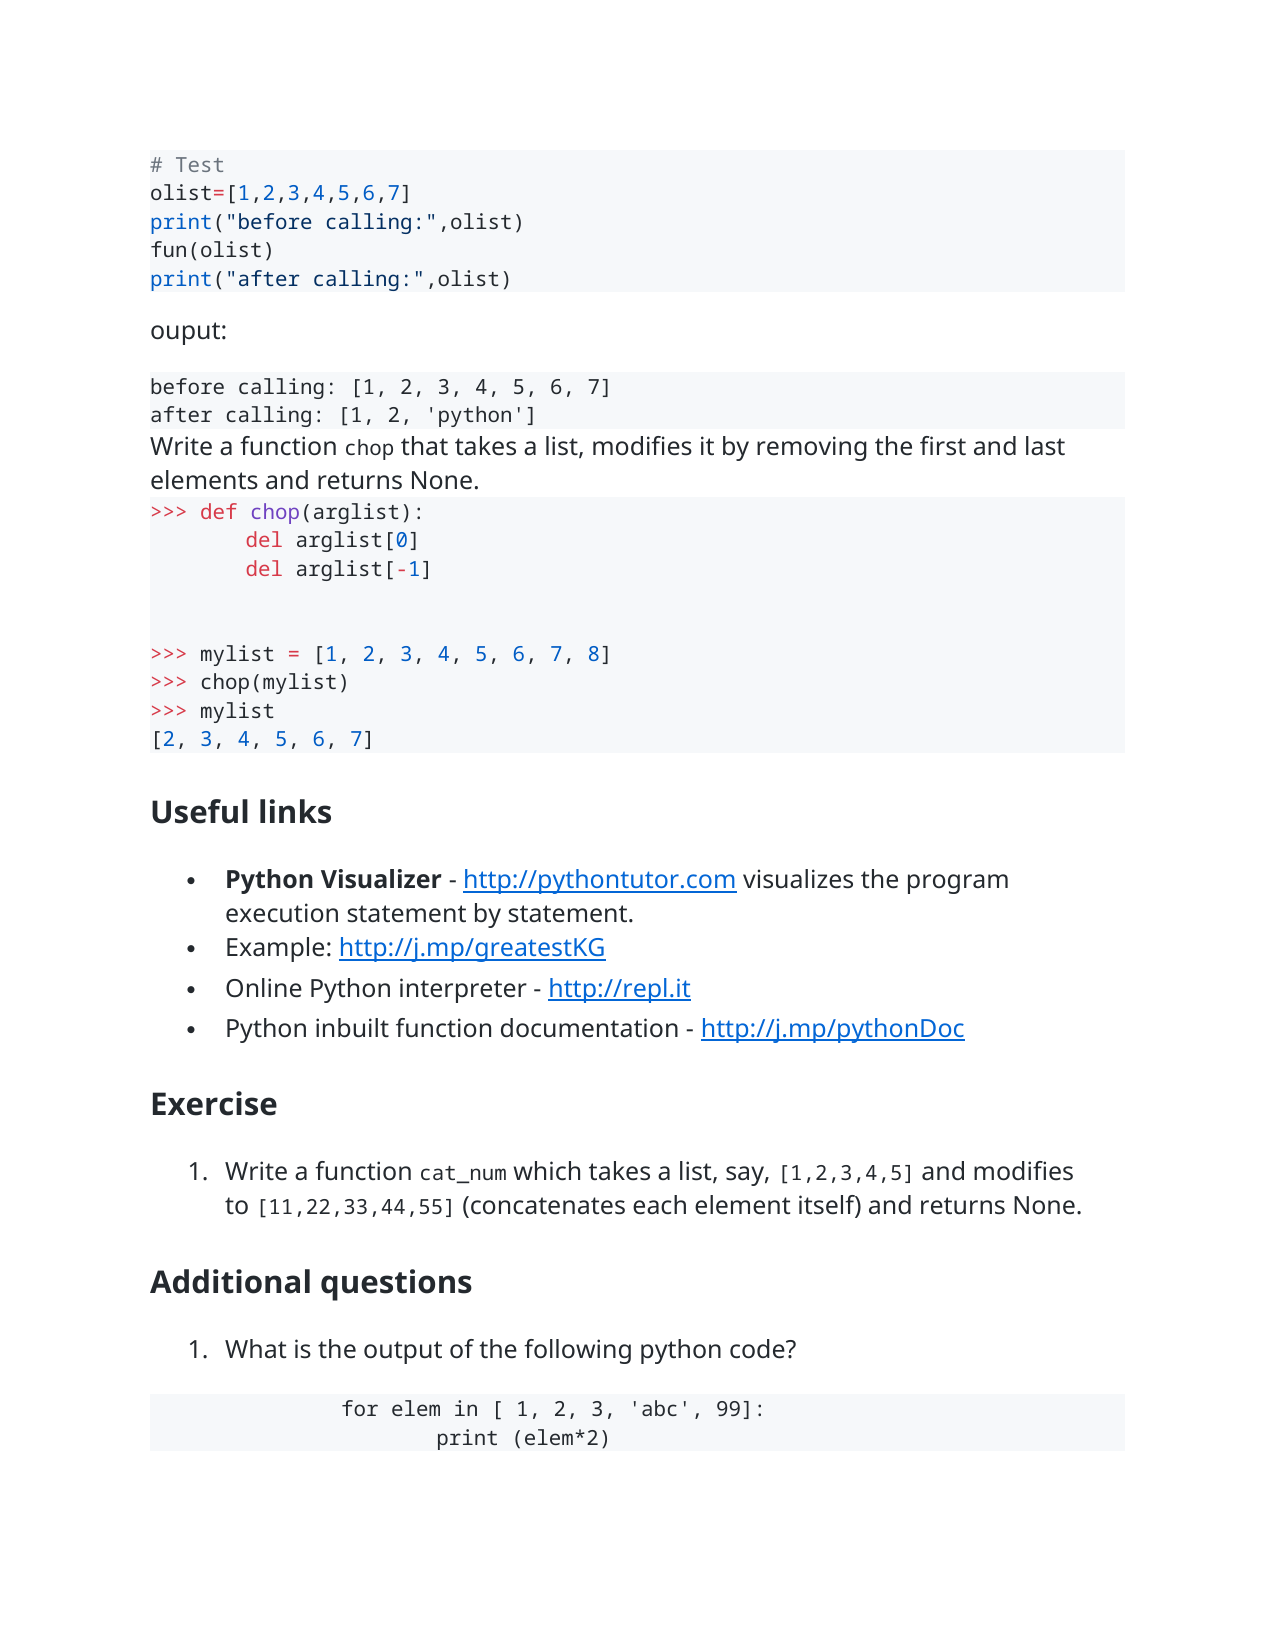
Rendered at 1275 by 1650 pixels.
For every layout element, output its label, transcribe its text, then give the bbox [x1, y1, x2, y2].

text [2, 3, 4, 5, 6, 7] [150, 724, 1125, 753]
text print("before calling:",olist) [150, 207, 1125, 235]
text Write a function chop that takes a list, modifies it by removing the first and last elements and returns None. [150, 429, 1125, 497]
list Python Visualizer - http://pythontutor.com visualizes the program execution statement by statement. [187, 862, 1125, 930]
text for elem in [ 1, 2, 3, 'abc', 99]: [150, 1394, 1125, 1423]
text after calling: [1, 2, 'python'] [150, 401, 1125, 429]
text ouput: [150, 313, 1125, 347]
text Additional questions [150, 1259, 1125, 1302]
text Useful links [150, 790, 1125, 833]
list Online Python interpreter - http://repl.it [187, 970, 1125, 1004]
text >>> mylist = [1, 2, 3, 4, 5, 6, 7, 8] [150, 639, 1125, 667]
text # Test [150, 150, 1125, 178]
text print (elem*2) [150, 1423, 1125, 1451]
text Exercise [150, 1082, 1125, 1125]
list Python inbuilt function documentation - http://j.mp/pythonDoc [187, 1011, 1125, 1045]
text print("after calling:",olist) [150, 264, 1125, 292]
text before calling: [1, 2, 3, 4, 5, 6, 7] [150, 372, 1125, 401]
text >>> chop(mylist) [150, 667, 1125, 696]
list What is the output of the following python code? [187, 1331, 1125, 1365]
list Write a function cat_num which takes a list, say, [1,2,3,4,5] and modifies to [11,22,33,44,55] (concatenates each element itself) and returns None. [187, 1154, 1125, 1222]
text del arglist[-1] [150, 554, 1125, 582]
list Example: http://j.mp/greatestKG [187, 930, 1125, 964]
text olist=[1,2,3,4,5,6,7] [150, 178, 1125, 207]
text fun(olist) [150, 235, 1125, 264]
text del arglist[0] [150, 526, 1125, 554]
text >>> def chop(arglist): [150, 497, 1125, 526]
text >>> mylist [150, 696, 1125, 724]
